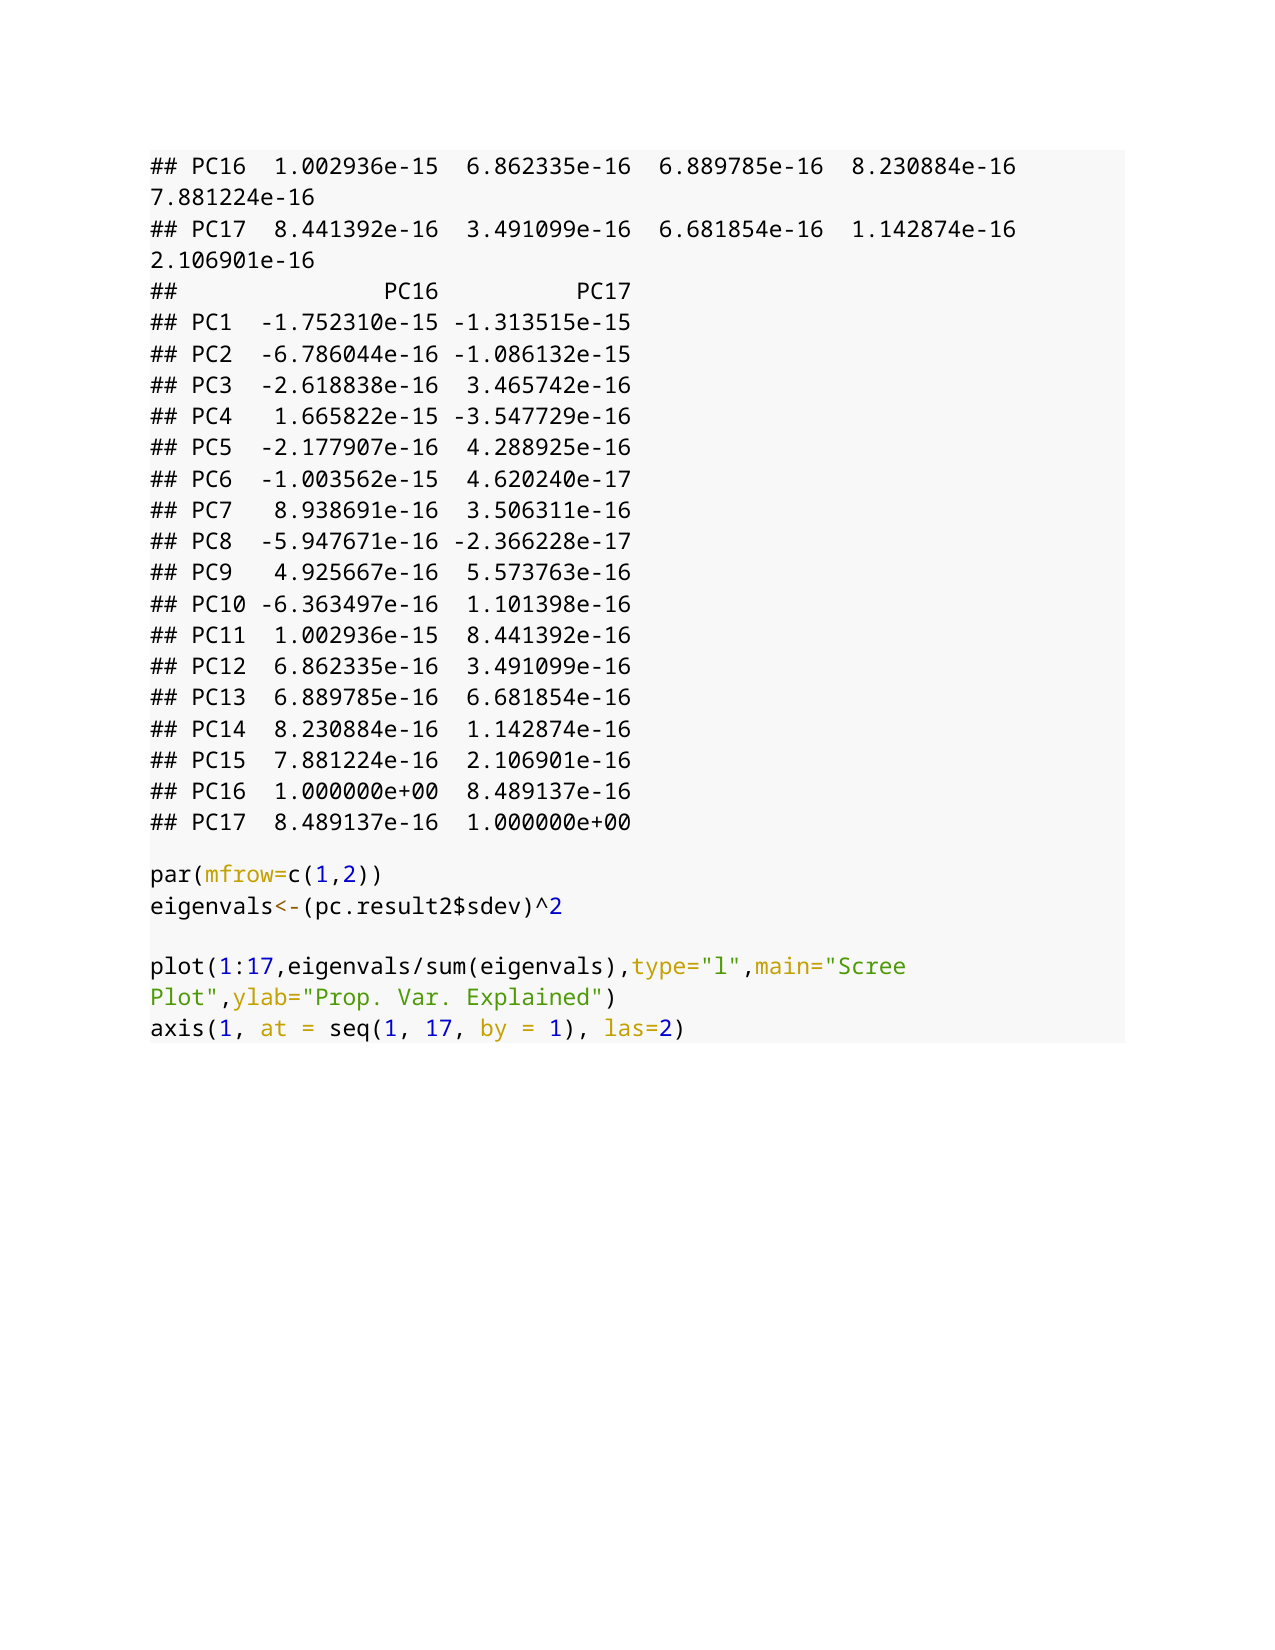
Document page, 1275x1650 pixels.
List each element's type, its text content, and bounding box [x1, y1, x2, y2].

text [150, 150, 1125, 837]
text par(mfrow=c(1,2)) eigenvals<-(pc.result2$sdev)^2 plot(1:17,eigenvals/sum(eigenvals),type="l",main="Scree Plot",ylab="Prop. Var. Explained") axis(1, at = seq(1, 17, by = 1), las=2) [150, 858, 1125, 1043]
